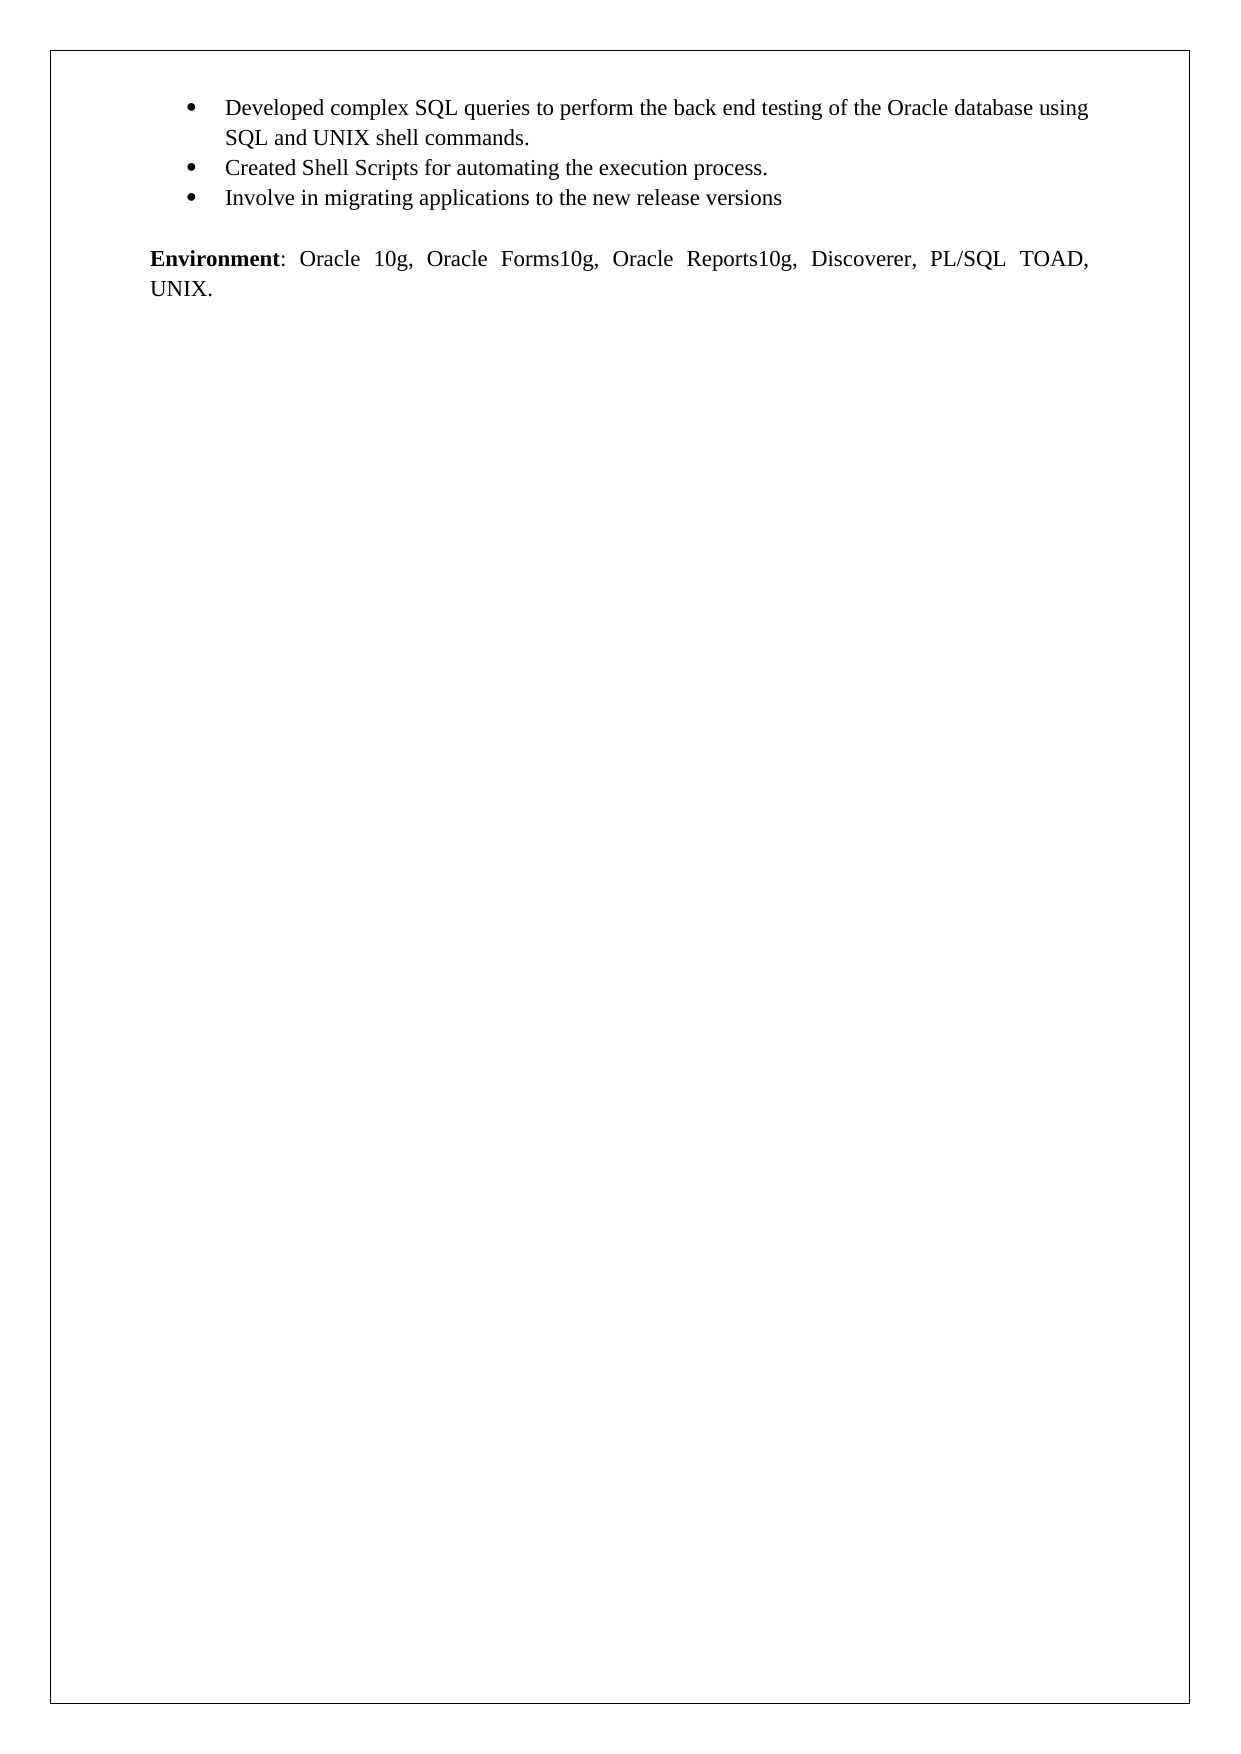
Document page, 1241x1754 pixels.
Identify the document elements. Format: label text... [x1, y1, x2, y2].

list Created Shell Scripts for automating the execution process. [187, 154, 1090, 181]
list Developed complex SQL queries to perform the back end testing of the Oracle database using SQL and UNIX shell commands. [187, 94, 1090, 150]
list Involve in migrating applications to the new release versions [187, 184, 1090, 211]
text Environment: Oracle 10g, Oracle Forms10g, Oracle Reports10g, Discoverer, PL/SQL TOAD, UNIX. [150, 245, 1090, 301]
